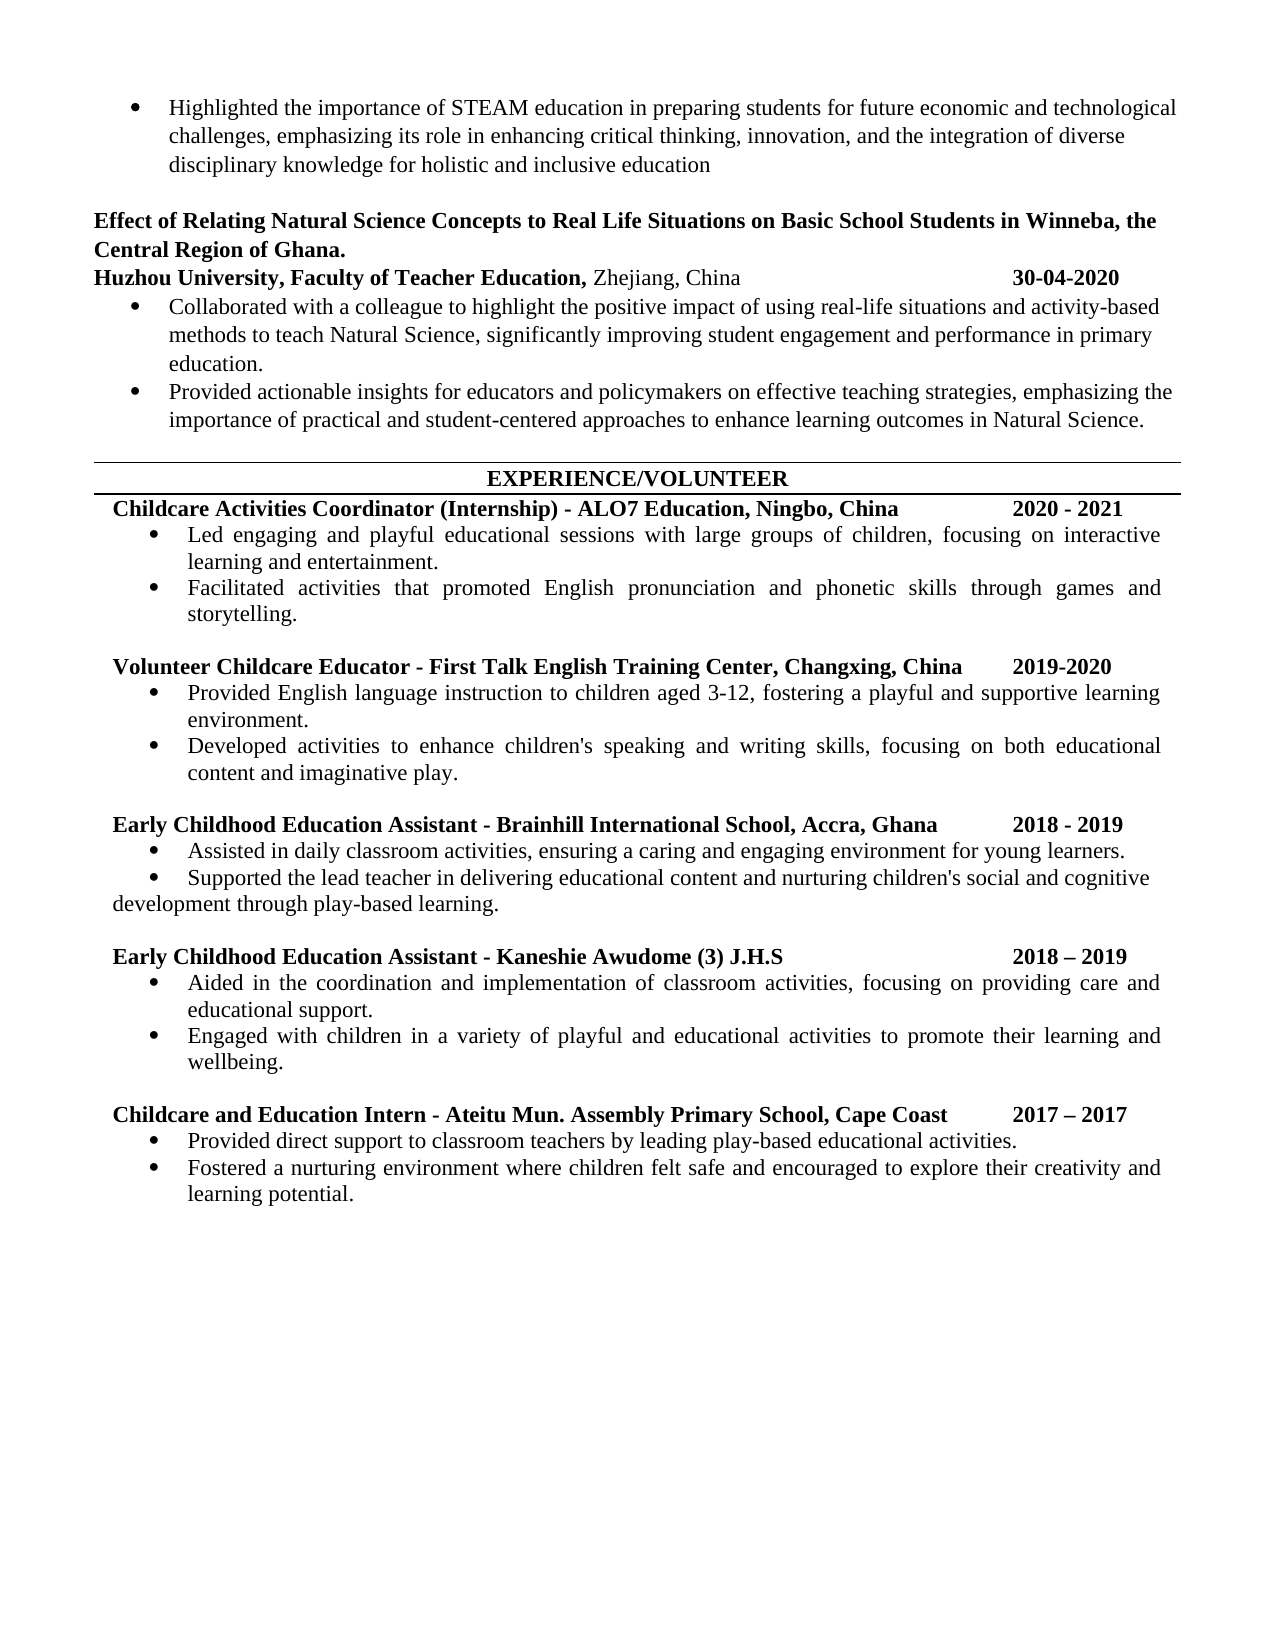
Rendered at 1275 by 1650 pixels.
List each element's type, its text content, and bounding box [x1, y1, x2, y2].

text Childcare Activities Coordinator (Internship) - ALO7 Education, Ningbo, China 2020 - 2021 [112, 495, 1162, 521]
list Fostered a nurturing environment where children felt safe and encouraged to explore their creativity and learning potential. [150, 1154, 1162, 1207]
list Provided English language instruction to children aged 3-12, fostering a playful and supportive learning environment. [150, 679, 1162, 732]
list Provided direct support to classroom teachers by leading play-based educational activities. [150, 1127, 1162, 1154]
text development through play-based learning. [112, 890, 1162, 917]
text Huzhou University, Faculty of Teacher Education, Zhejiang, China 30-04-2020 [94, 264, 1181, 291]
list Facilitated activities that promoted English pronunciation and phonetic skills through games and storytelling. [150, 574, 1162, 627]
text EXPERIENCE/VOLUNTEER [94, 463, 1181, 493]
list Collaborated with a colleague to highlight the positive impact of using real-life situations and activity-based methods to teach Natural Science, significantly improving student engagement and performance in primary education. [131, 293, 1181, 376]
text Childcare and Education Intern - Ateitu Mun. Assembly Primary School, Cape Coast 2017 – 2017 [112, 1101, 1162, 1127]
text Early Childhood Education Assistant - Kaneshie Awudome (3) J.H.S 2018 – 2019 [112, 943, 1162, 969]
text Effect of Relating Natural Science Concepts to Real Life Situations on Basic School Students in Winneba, the Central Region of Ghana. [94, 207, 1181, 262]
text Early Childhood Education Assistant - Brainhill International School, Accra, Ghana 2018 - 2019 [112, 811, 1162, 838]
list Supported the lead teacher in delivering educational content and nurturing children's social and cognitive [150, 864, 1162, 890]
list Led engaging and playful educational sessions with large groups of children, focusing on interactive learning and entertainment. [150, 521, 1162, 574]
list Engaged with children in a variety of playful and educational activities to promote their learning and wellbeing. [150, 1022, 1162, 1075]
list Highlighted the importance of STEAM education in preparing students for future economic and technological challenges, emphasizing its role in enhancing critical thinking, innovation, and the integration of diverse disciplinary knowledge for holistic and inclusive education​ [112, 94, 1162, 177]
list Developed activities to enhance children's speaking and writing skills, focusing on both educational content and imaginative play. [150, 732, 1162, 785]
text Volunteer Childcare Educator - First Talk English Training Center, Changxing, China 2019-2020 [112, 653, 1162, 679]
list Aided in the coordination and implementation of classroom activities, focusing on providing care and educational support. [150, 969, 1162, 1022]
list Provided actionable insights for educators and policymakers on effective teaching strategies, emphasizing the importance of practical and student-centered approaches to enhance learning outcomes in Natural Science. [131, 378, 1181, 433]
list Assisted in daily classroom activities, ensuring a caring and engaging environment for young learners. [150, 838, 1162, 864]
